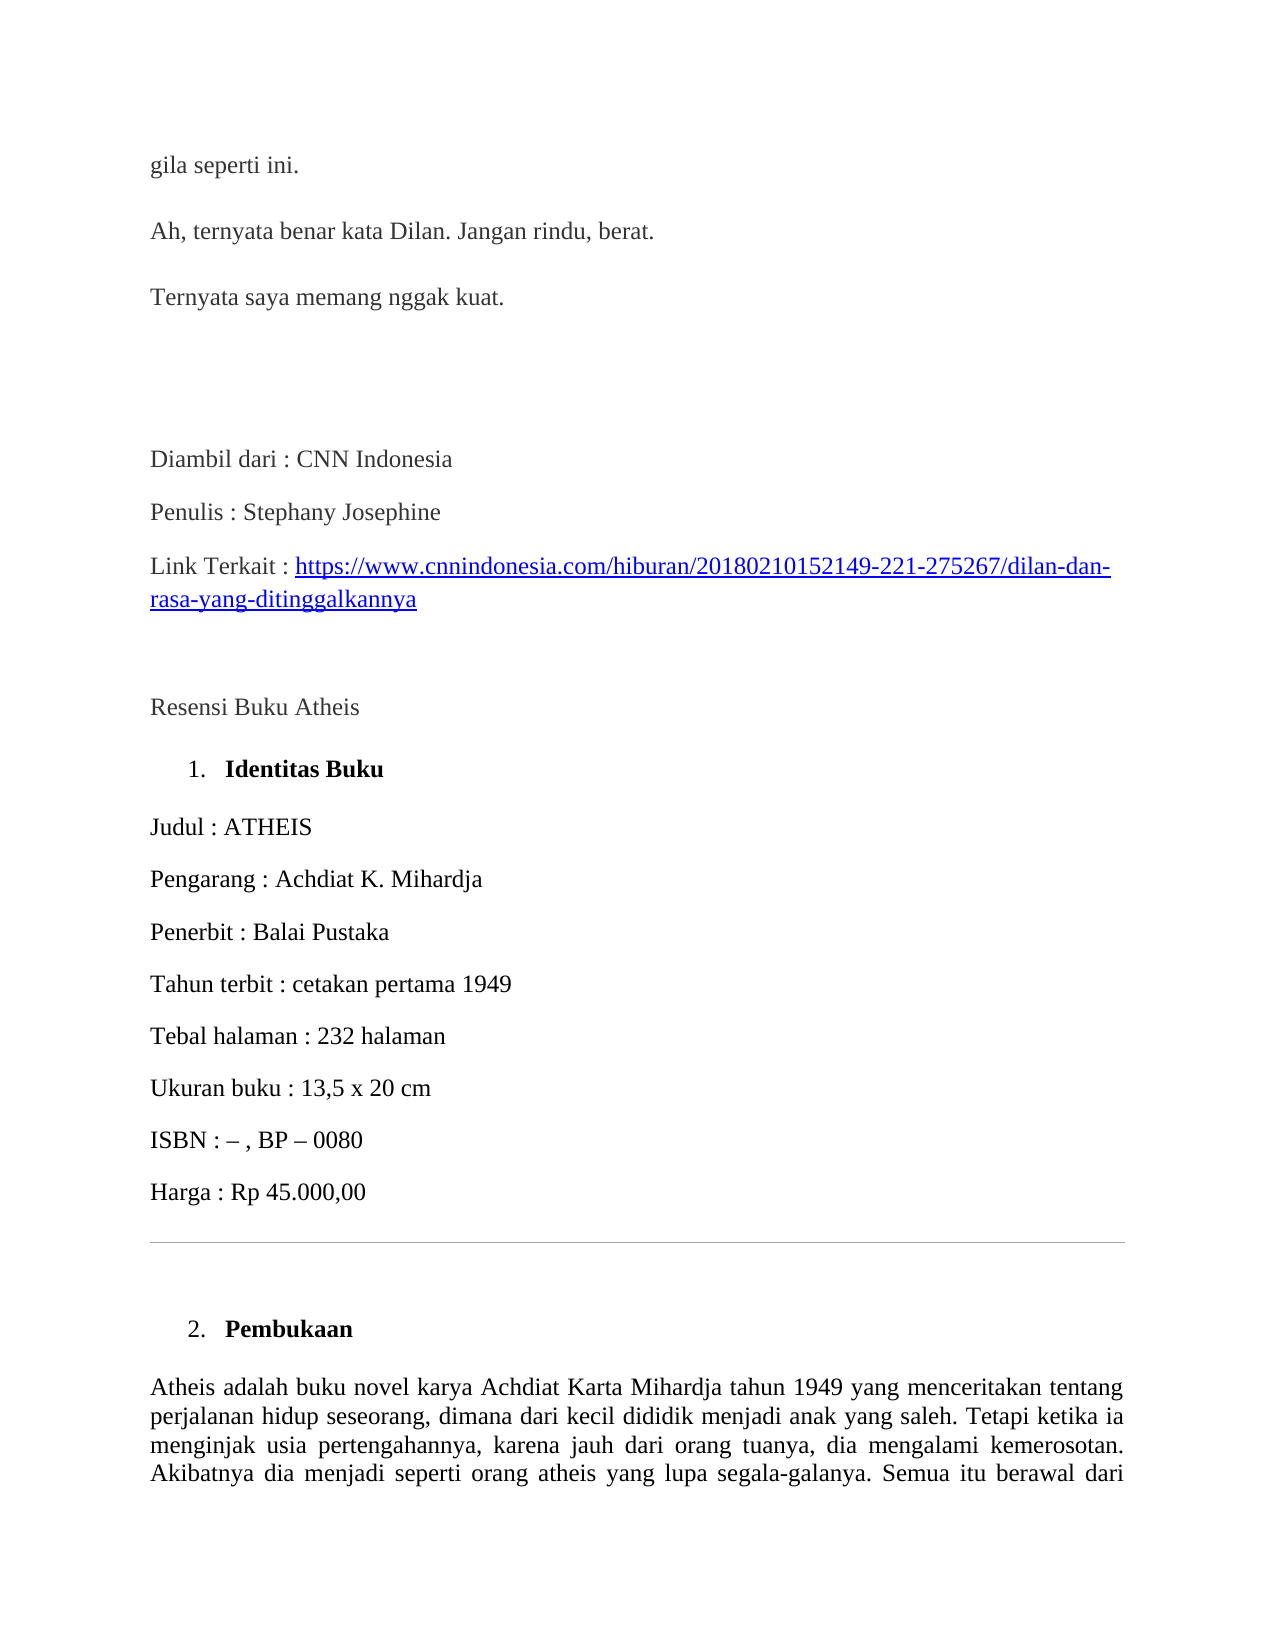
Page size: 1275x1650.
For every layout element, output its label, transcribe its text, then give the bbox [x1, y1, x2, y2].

text Resensi Buku Atheis [150, 692, 1125, 721]
text Penerbit : Balai Pustaka [150, 917, 1125, 945]
text Tebal halaman : 232 halaman [150, 1021, 1125, 1050]
text Tahun terbit : cetakan pertama 1949 [150, 969, 1125, 997]
text ISBN : – , BP – 0080 [150, 1125, 1125, 1154]
text Pengarang : Achdiat K. Mihardja [150, 864, 1125, 893]
text Ukuran buku : 13,5 x 20 cm [150, 1073, 1125, 1102]
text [150, 150, 1125, 311]
list Identitas Buku [187, 754, 1125, 783]
list Pembukaan [187, 1314, 1125, 1343]
text Link Terkait : https://www.cnnindonesia.com/hiburan/20180210152149-221-275267/dilan-dan-rasa-yang-ditinggalkannya [150, 551, 1125, 613]
text Penulis : Stephany Josephine [150, 497, 1125, 526]
text Diambil dari : CNN Indonesia [150, 444, 1125, 472]
text Judul : ATHEIS [150, 812, 1125, 841]
text Harga : Rp 45.000,00 [150, 1177, 1125, 1206]
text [150, 1372, 1125, 1487]
